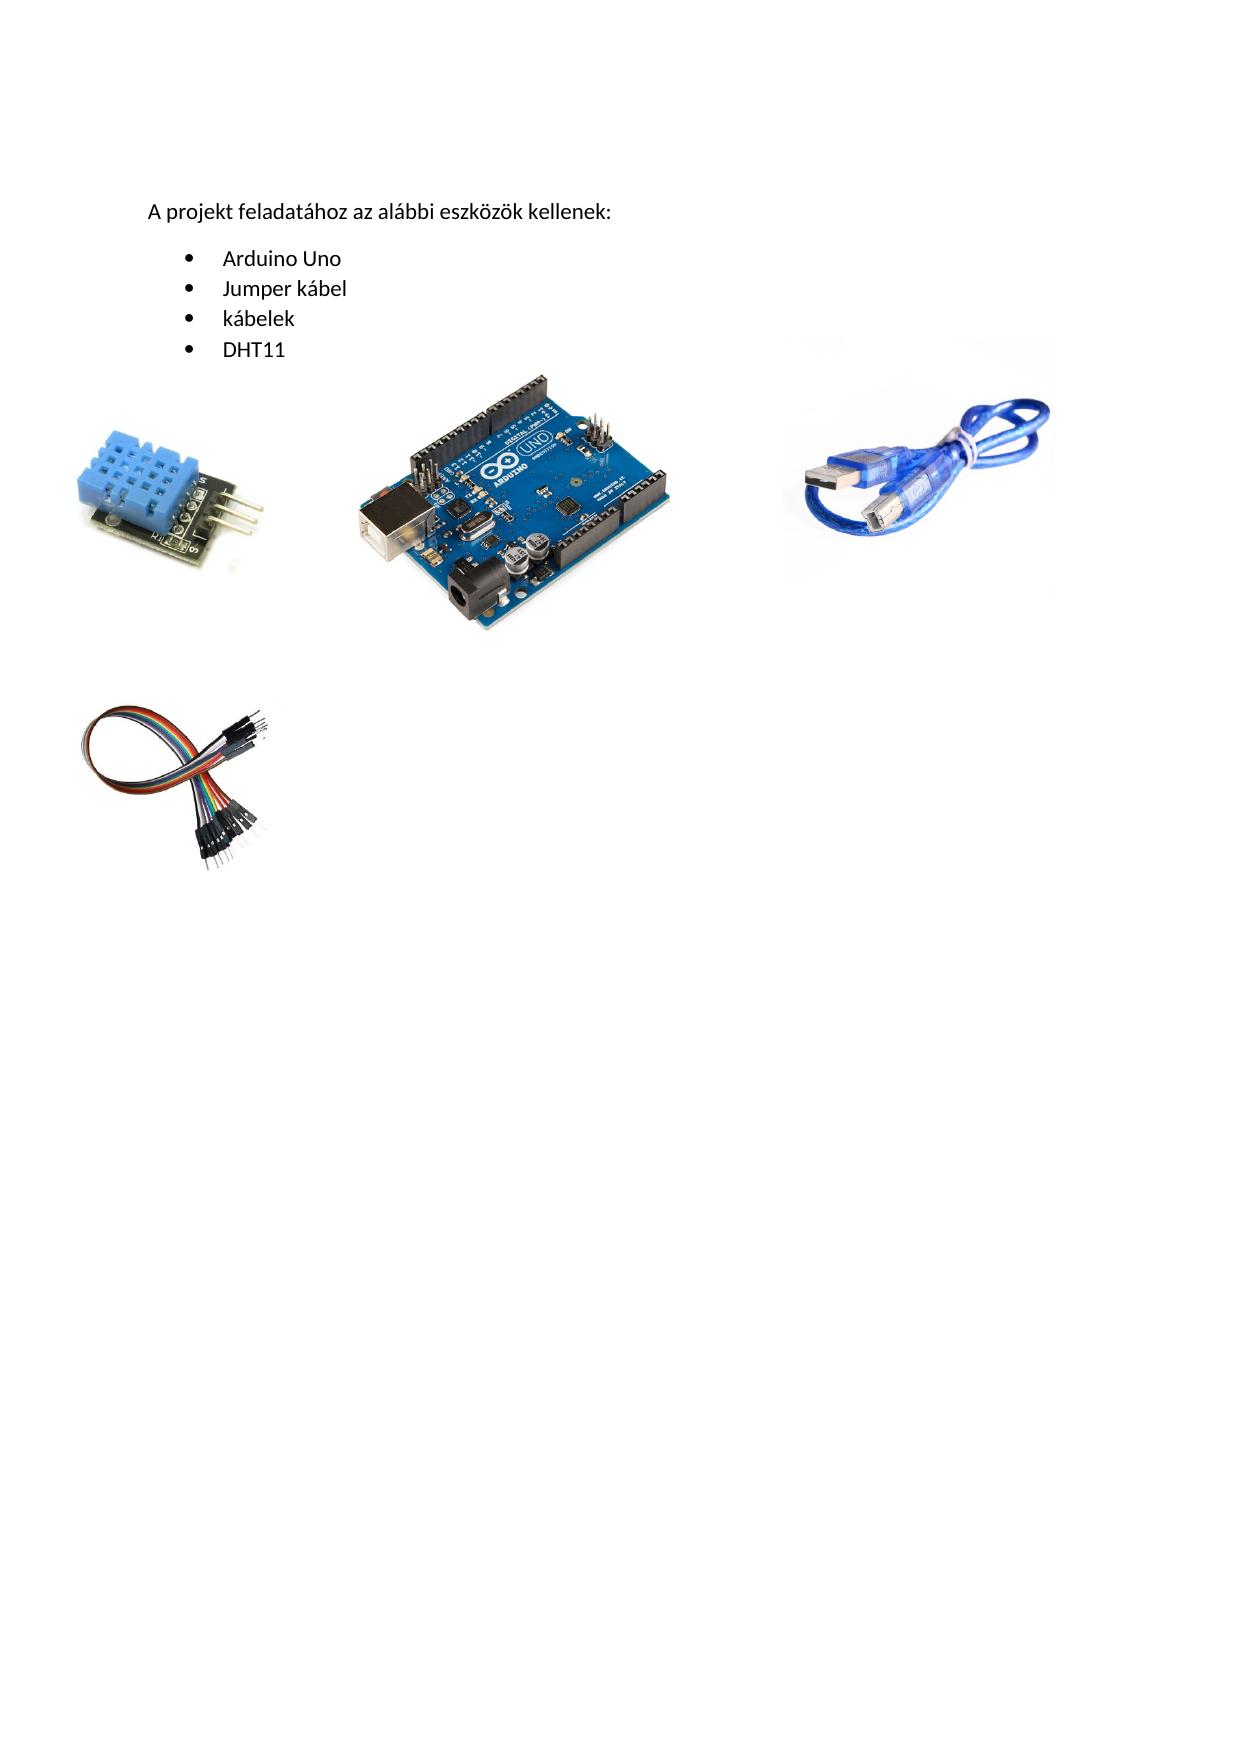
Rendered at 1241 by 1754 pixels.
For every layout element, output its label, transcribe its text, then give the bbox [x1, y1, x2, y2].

picture [68, 671, 289, 892]
list kábelek [185, 304, 1093, 332]
picture [344, 338, 680, 674]
list Jumper kábel [185, 274, 1093, 302]
text A projekt feladatához az alábbi eszközök kellenek: [148, 197, 1093, 225]
picture [68, 420, 273, 575]
list Arduino Uno [185, 244, 1093, 272]
picture [783, 338, 1057, 596]
list DHT11 [185, 335, 1093, 363]
